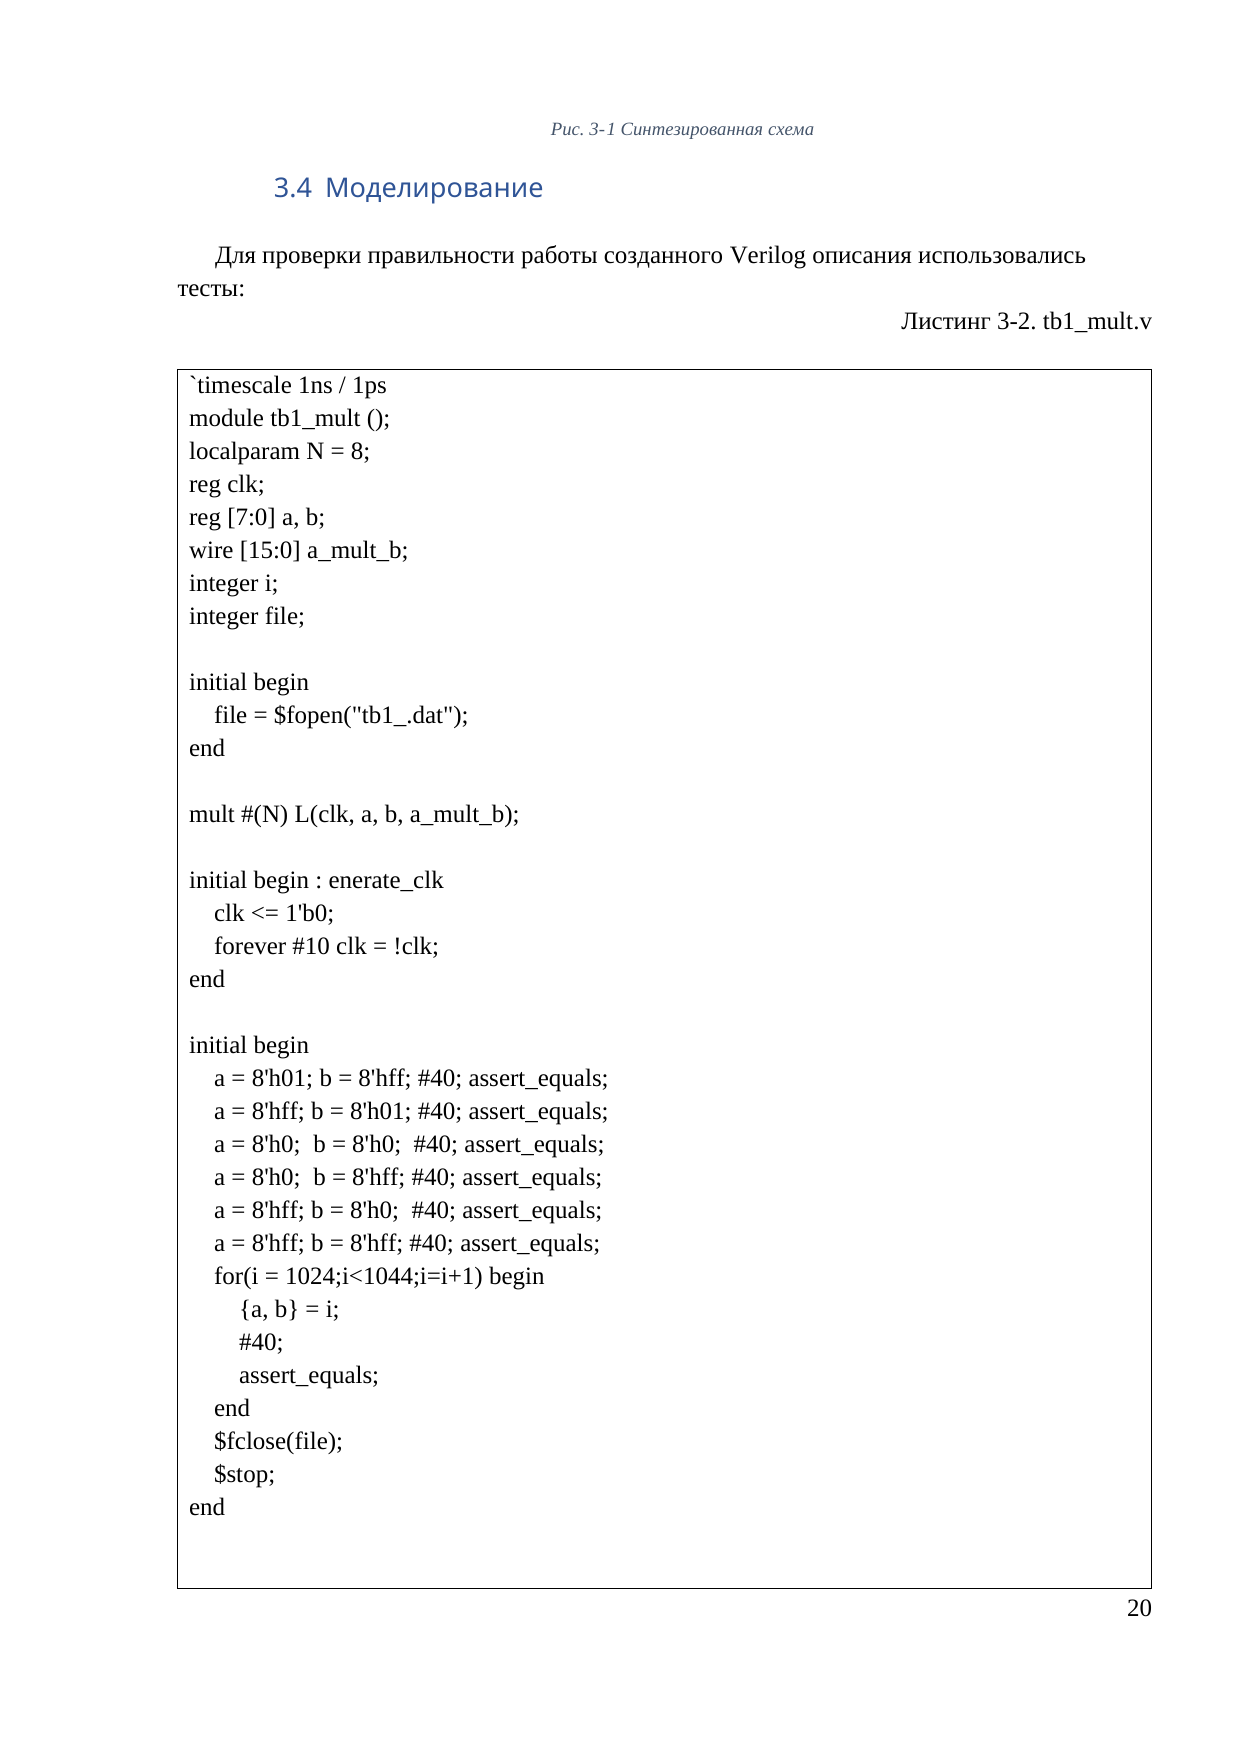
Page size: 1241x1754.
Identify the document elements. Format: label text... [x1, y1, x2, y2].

text Рис. 3-1 Синтезированная схема [177, 118, 1152, 140]
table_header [178, 370, 1151, 1588]
text Листинг 3-2. tb1_mult.v [177, 306, 1152, 335]
text Для проверки правильности работы созданного Verilog описания использовались тесты: [177, 240, 1152, 302]
subtitle Моделирование [236, 169, 1152, 206]
